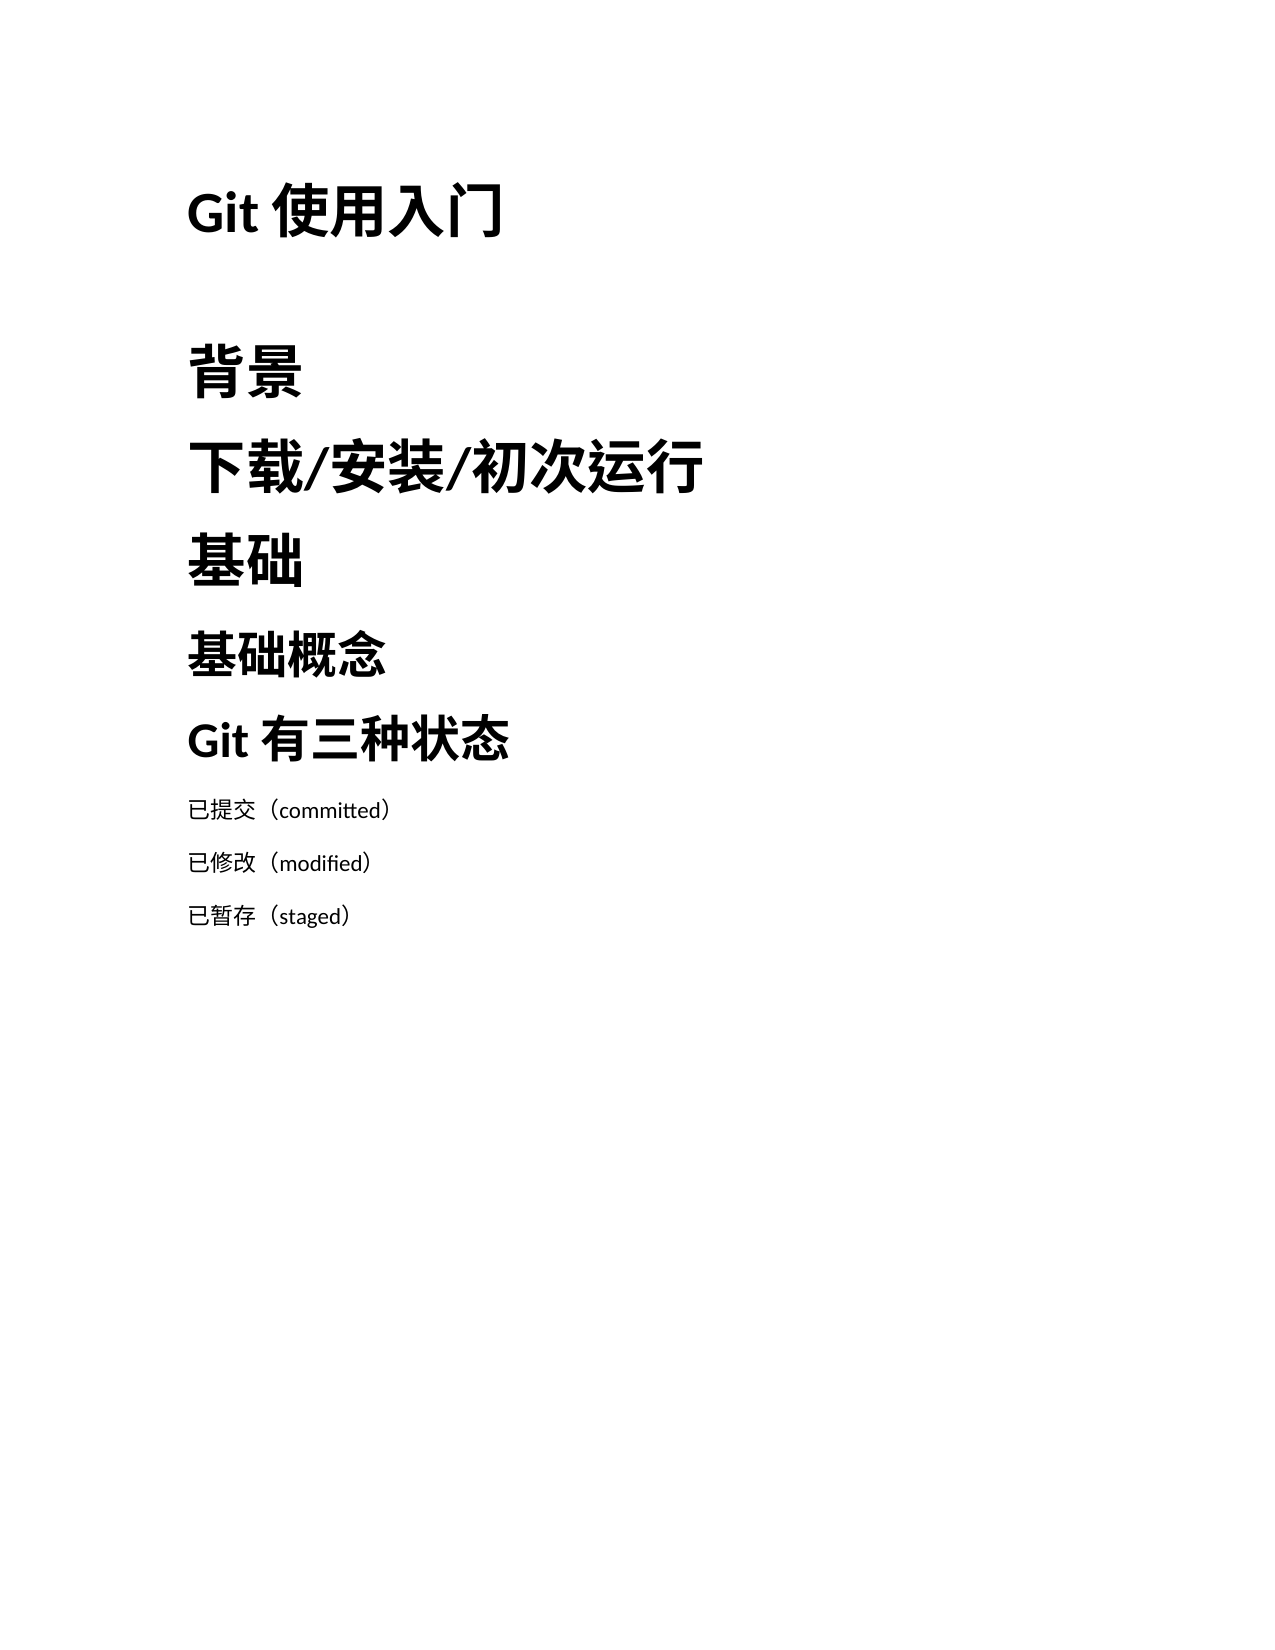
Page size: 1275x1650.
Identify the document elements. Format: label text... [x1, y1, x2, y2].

subtitle 基础 [187, 535, 1087, 594]
subtitle 基础概念 [187, 629, 1087, 685]
subtitle Git使用入门 [187, 185, 1087, 244]
subtitle 下载/安装/初次运行 [187, 441, 1087, 500]
subtitle Git 有三种状态 [187, 712, 1087, 769]
subtitle 背景 [187, 346, 1087, 406]
